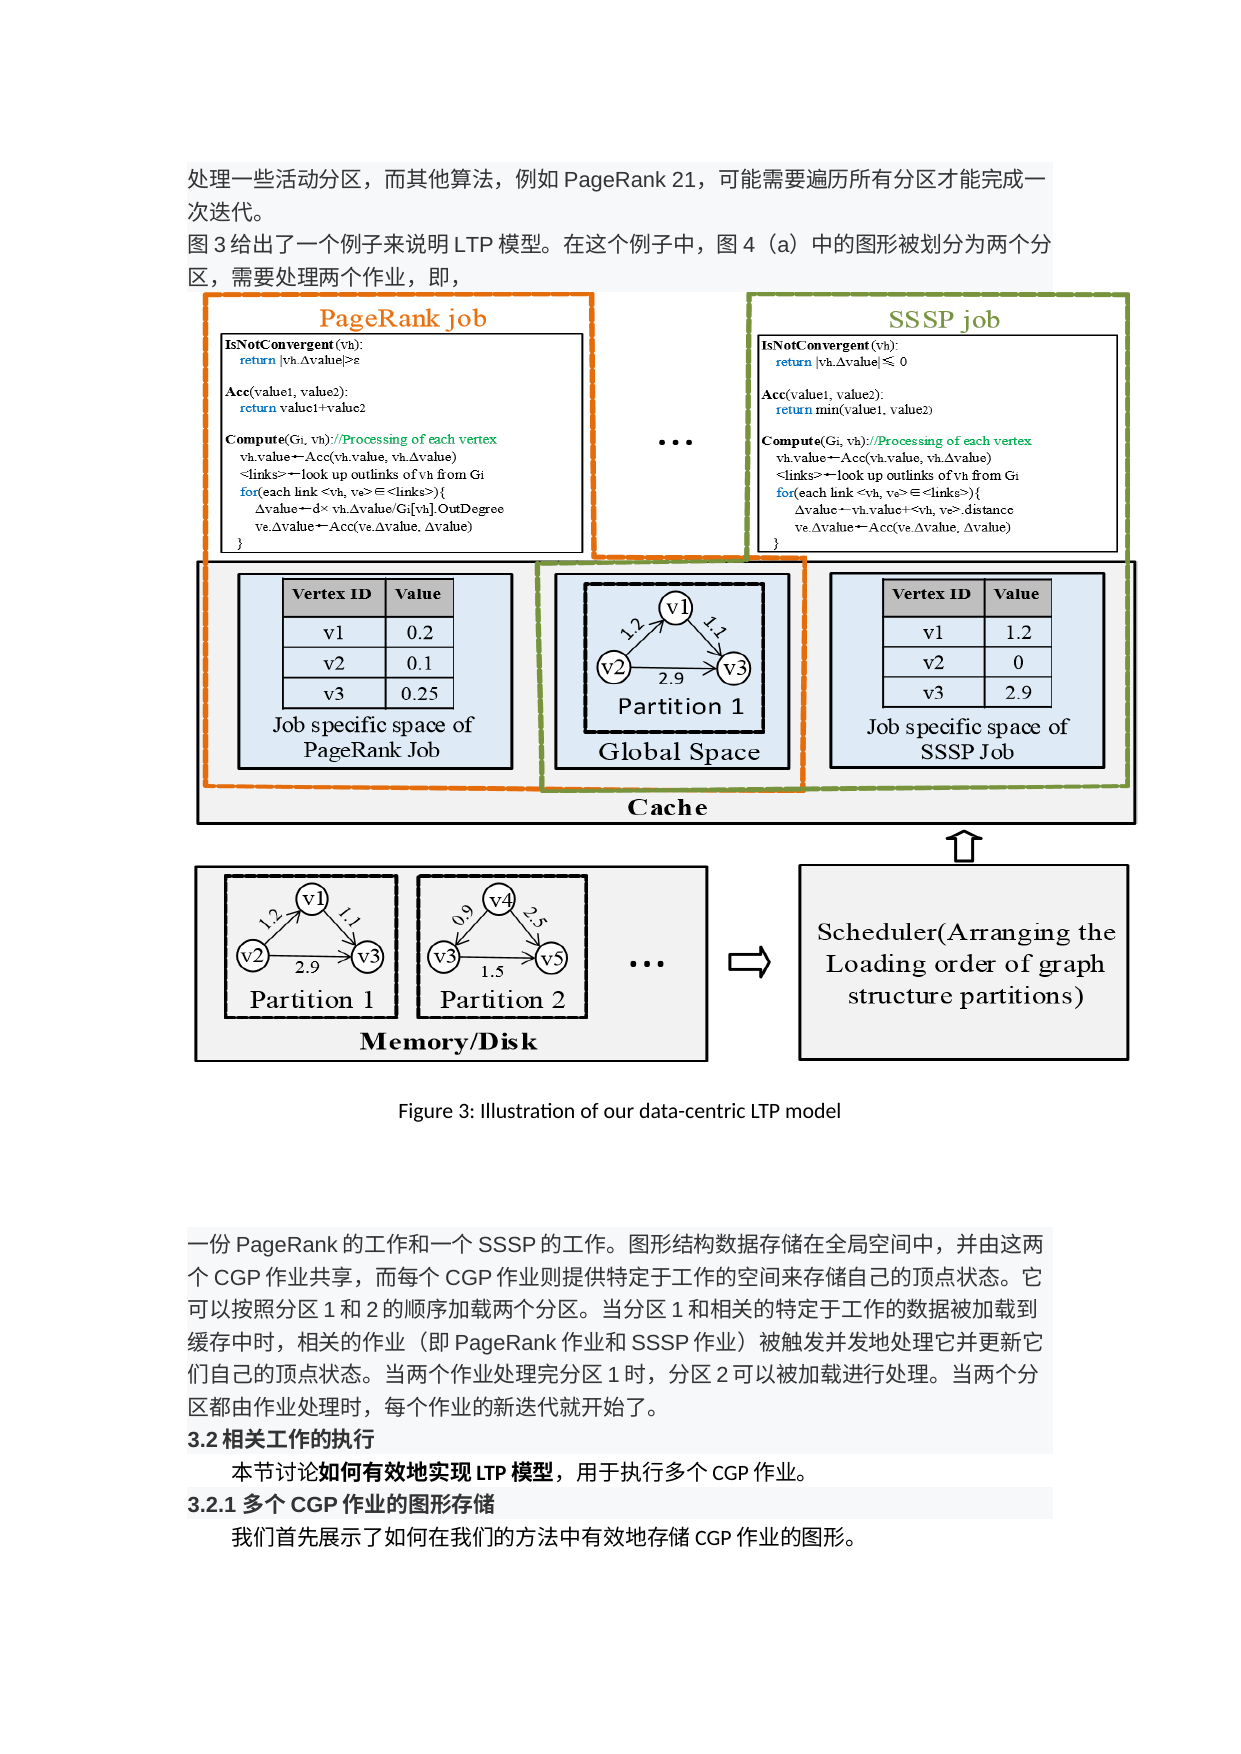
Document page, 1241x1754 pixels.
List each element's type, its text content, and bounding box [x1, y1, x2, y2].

text 本节讨论如何有效地实现LTP模型，用于执行多个CGP作业。 [187, 1454, 1053, 1487]
text 我们首先展示了如何在我们的方法中有效地存储CGP作业的图形。 [187, 1519, 1053, 1552]
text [187, 162, 1053, 227]
picture [193, 292, 1138, 1062]
text 图3给出了一个例子来说明LTP模型。在这个例子中，图4（a）中的图形被划分为两个分区，需要处理两个作业，即， [187, 227, 1053, 292]
text 3.2相关工作的执行 [187, 1422, 1053, 1454]
text 一份PageRank的工作和一个SSSP的工作。图形结构数据存储在全局空间中，并由这两个CGP作业共享，而每个CGP作业则提供特定于工作的空间来存储自己的顶点状态。它可以按照分区1和2的顺序加载两个分区。当分区1和相关的特定于工作的数据被加载到缓存中时，相关的作业（即PageRank作业和SSSP作业）被触发并发地处理它并更新它们自己的顶点状态。当两个作业处理完分区1时，分区2可以被加载进行处理。当两个分区都由作业处理时，每个作业的新迭代就开始了。 [187, 1227, 1053, 1422]
text Figure 3: Illustration of our data-centric LTP model [187, 1094, 1052, 1127]
text 3.2.1 多个CGP作业的图形存储 [187, 1487, 1053, 1519]
